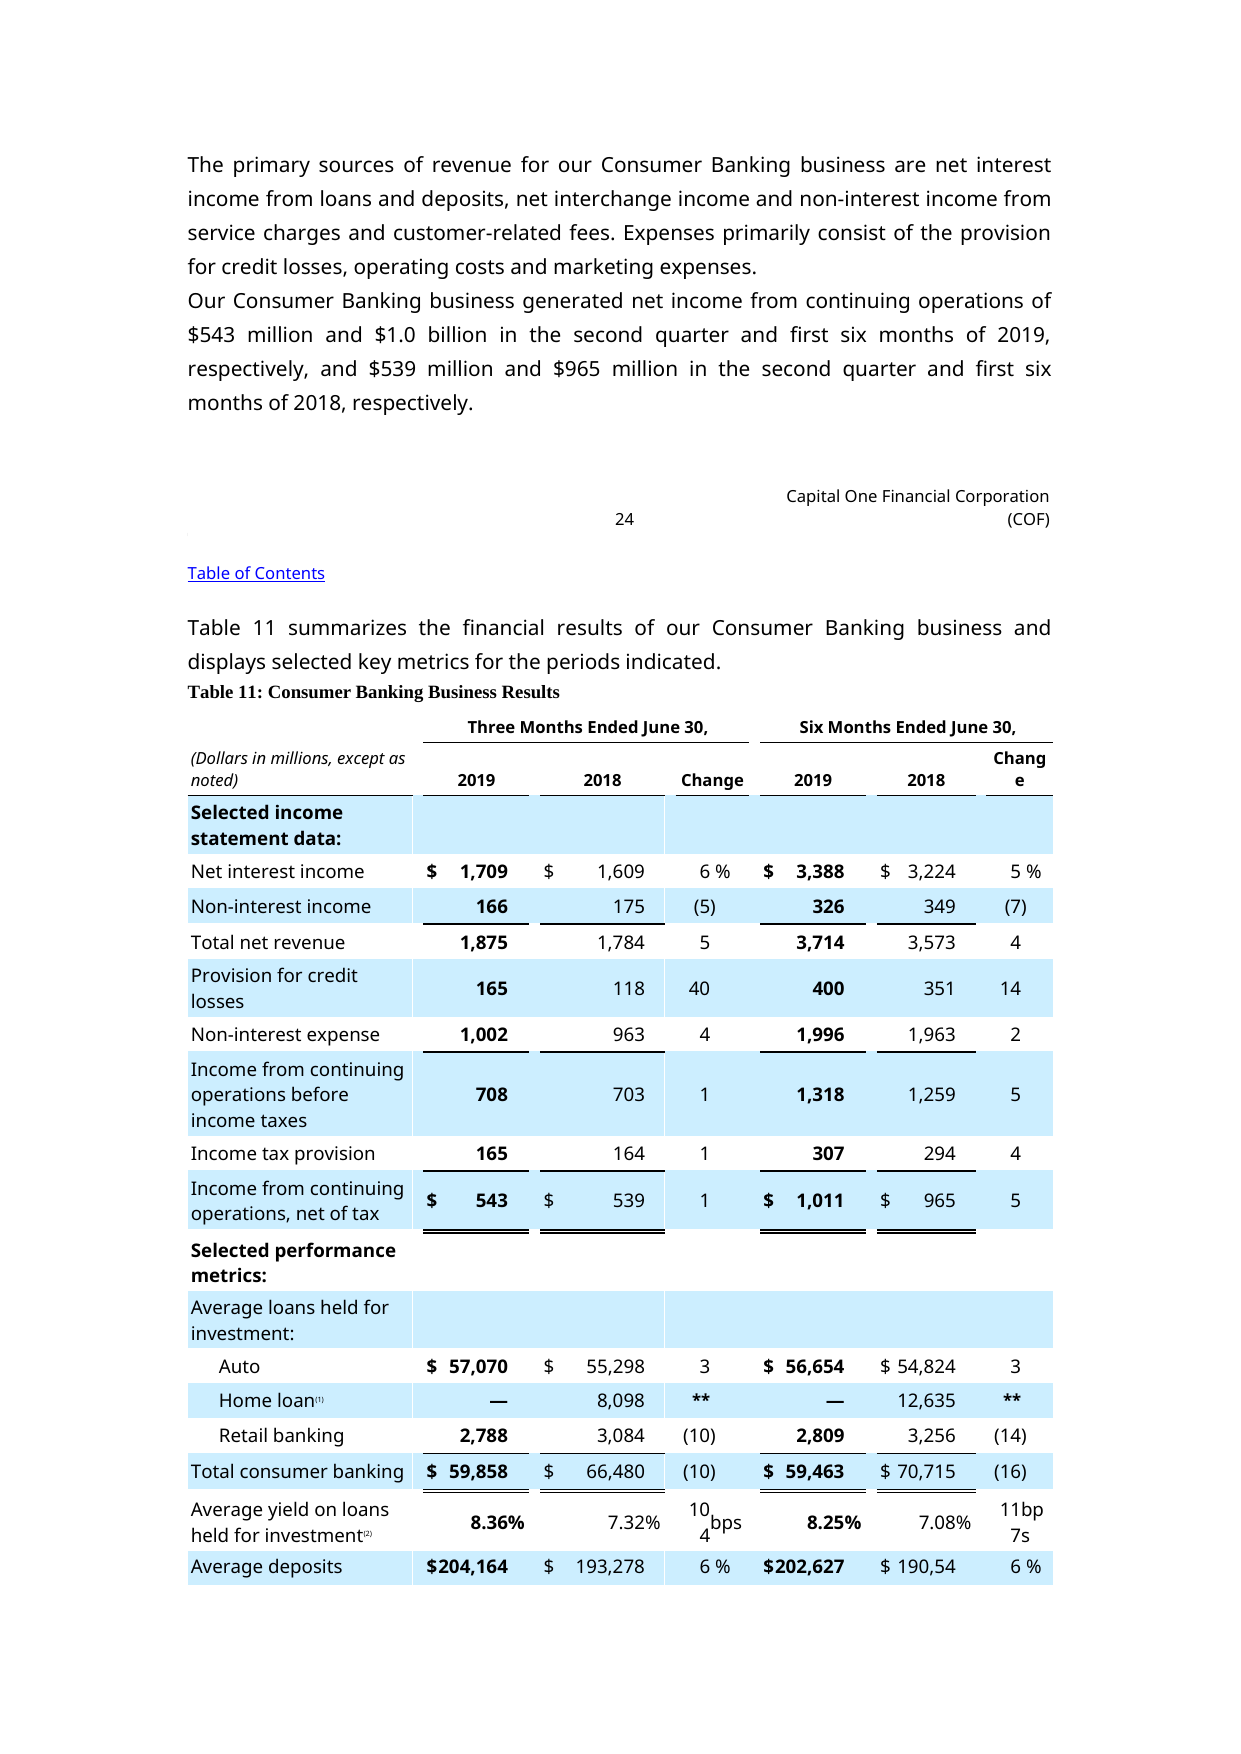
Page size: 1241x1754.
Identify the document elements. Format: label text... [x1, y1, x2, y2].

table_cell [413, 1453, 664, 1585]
text Table 11 summarizes the financial results of our Consumer Banking business and displays selected key metrics for the periods indicated. [187, 613, 1053, 675]
text Our Consumer Banking business generated net income from continuing operations of $543 million and $1.0 billion in the second quarter and first six months of 2019, respectively, and $539 million and $965 million in the second quarter and first six months of 2018, respectively. [187, 286, 1053, 417]
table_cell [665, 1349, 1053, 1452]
text The primary sources of revenue for our Consumer Banking business are net interest income from loans and deposits, net interchange income and non-interest income from service charges and customer-related fees. Expenses primarily consist of the provision for credit losses, operating costs and marketing expenses. [187, 150, 1053, 281]
text Table 11: Consumer Banking Business Results [187, 681, 1053, 703]
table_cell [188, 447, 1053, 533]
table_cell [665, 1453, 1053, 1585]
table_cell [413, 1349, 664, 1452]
text Table of Contents [187, 562, 1053, 584]
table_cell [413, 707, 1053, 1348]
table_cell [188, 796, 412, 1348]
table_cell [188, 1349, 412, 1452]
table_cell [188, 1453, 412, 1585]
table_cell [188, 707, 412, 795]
